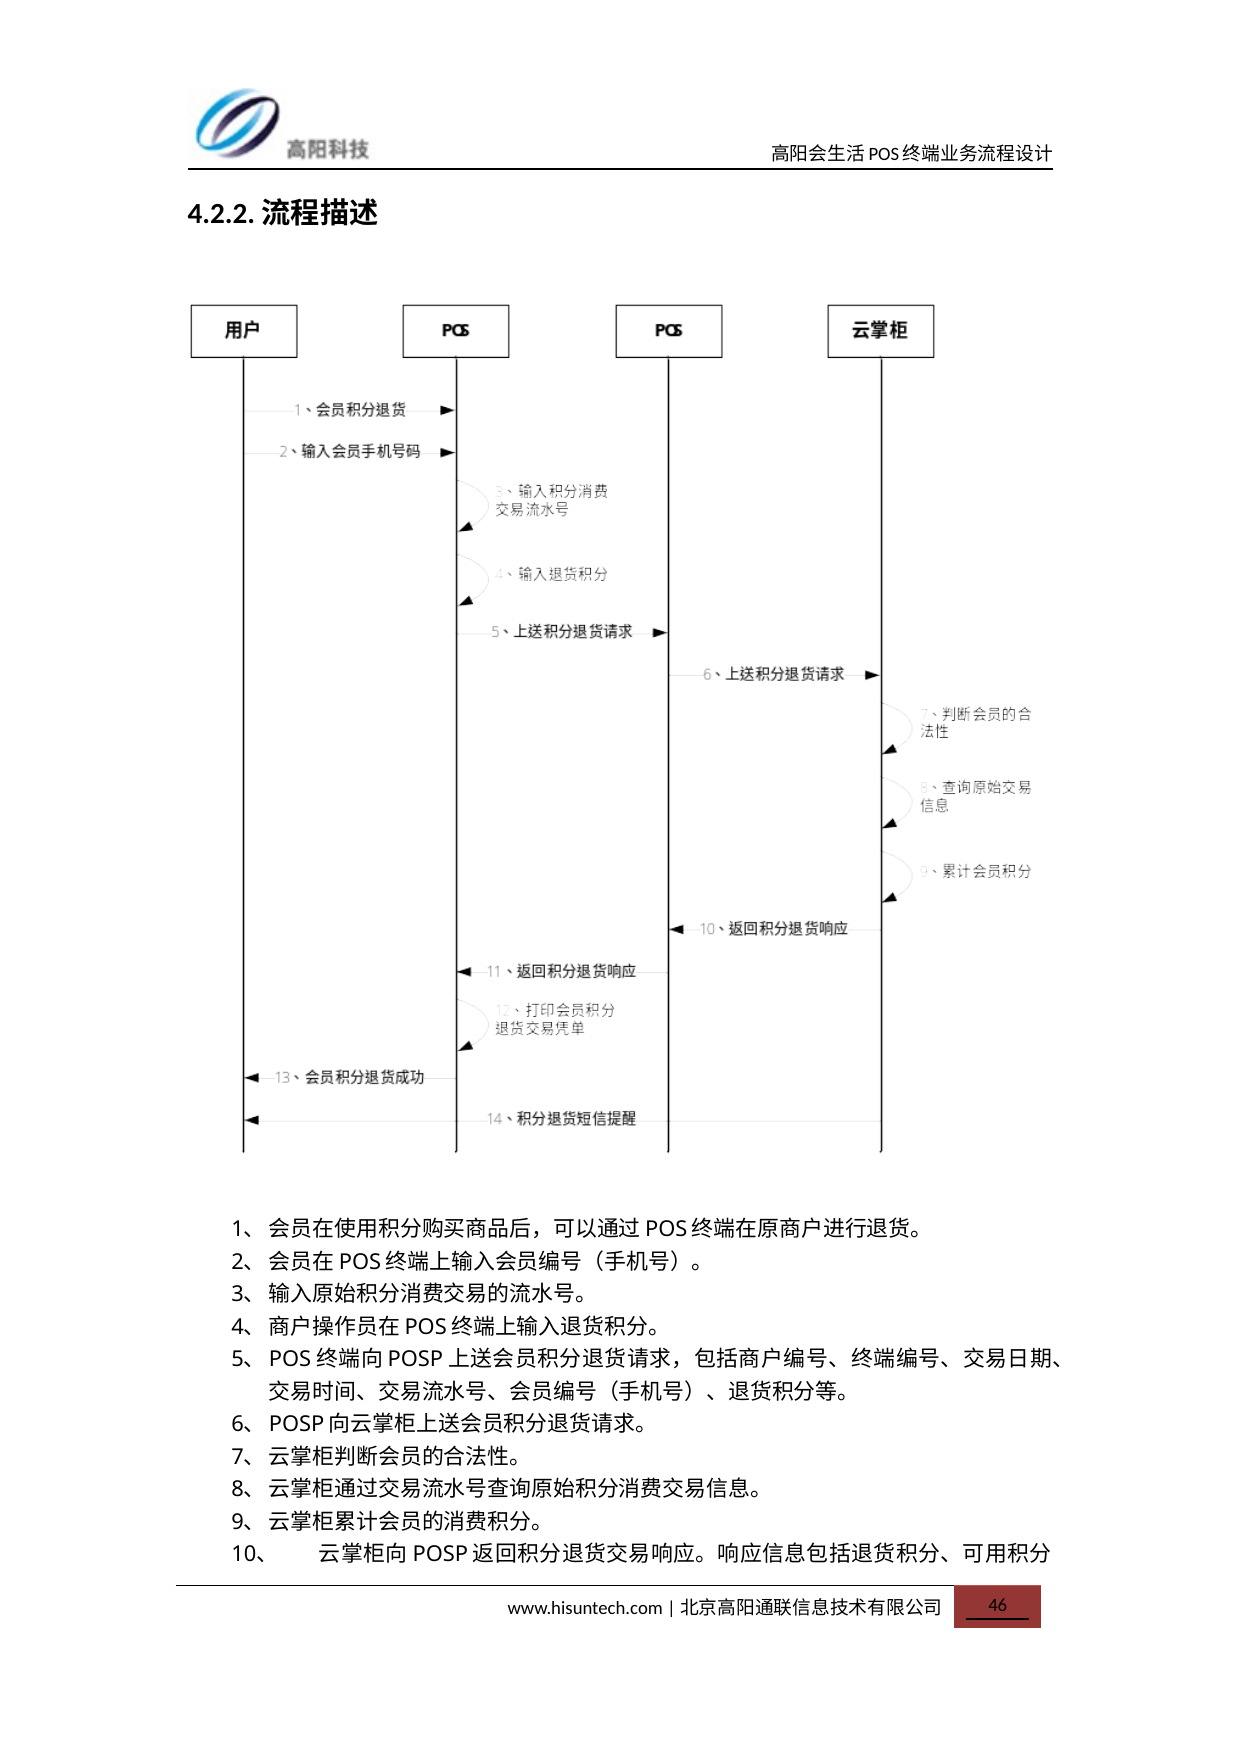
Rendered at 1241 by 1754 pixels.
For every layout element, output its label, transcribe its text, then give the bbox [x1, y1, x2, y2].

list POSP向云掌柜上送会员积分退货请求。 [231, 1406, 1053, 1439]
subtitle 流程描述 [187, 178, 1053, 243]
list 云掌柜判断会员的合法性。 [231, 1439, 1053, 1471]
list 云掌柜累计会员的消费积分。 [231, 1504, 1053, 1536]
list 云掌柜向POSP返回积分退货交易响应。响应信息包括退货积分、可用积分等。 [231, 1536, 1053, 1569]
list 商户操作员在POS终端上输入退货积分。 [231, 1309, 1053, 1341]
list 会员在POS终端上输入会员编号（手机号）。 [231, 1244, 1053, 1276]
list POS终端向POSP上送会员积分退货请求，包括商户编号、终端编号、交易日期、交易时间、交易流水号、会员编号（手机号）、退货积分等。 [231, 1341, 1053, 1406]
picture [187, 88, 388, 161]
list 会员在使用积分购买商品后，可以通过POS终端在原商户进行退货。 [231, 1211, 1053, 1244]
list 云掌柜通过交易流水号查询原始积分消费交易信息。 [231, 1471, 1053, 1504]
list 输入原始积分消费交易的流水号。 [231, 1276, 1053, 1309]
